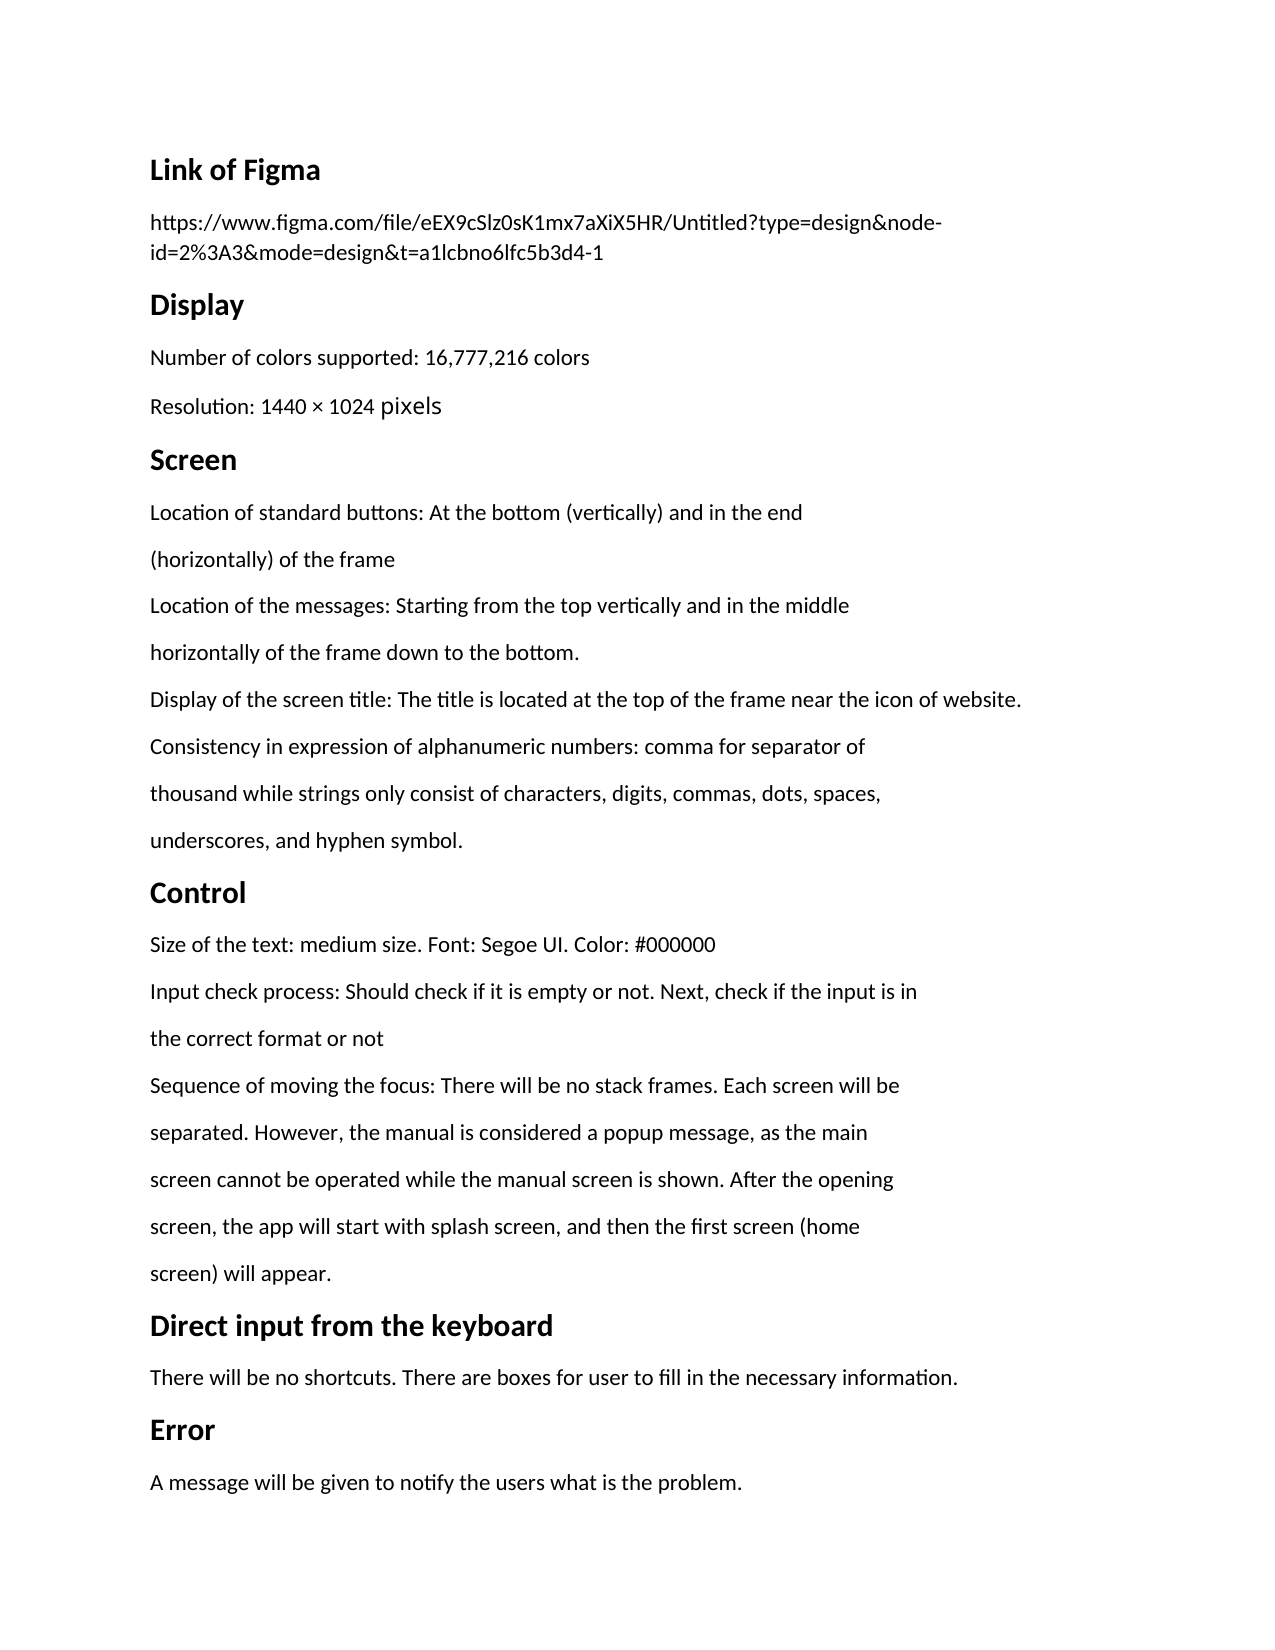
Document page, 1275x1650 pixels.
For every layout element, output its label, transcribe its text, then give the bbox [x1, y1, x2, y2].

text Location of the messages: Starting from the top vertically and in the middle [150, 592, 1125, 619]
text horizontally of the frame down to the bottom. [150, 638, 1125, 666]
text There will be no shortcuts. There are boxes for user to fill in the necessary information. [150, 1363, 1125, 1391]
text Link of Figma [150, 150, 1125, 188]
text screen cannot be operated while the manual screen is shown. After the opening [150, 1165, 1125, 1193]
text Input check process: Should check if it is empty or not. Next, check if the input is in [150, 977, 1125, 1006]
text Screen [150, 440, 1125, 478]
text Control [150, 873, 1125, 911]
text Direct input from the keyboard [150, 1306, 1125, 1344]
text screen) will appear. [150, 1259, 1125, 1287]
text underscores, and hyphen symbol. [150, 826, 1125, 854]
text https://www.figma.com/file/eEX9cSlz0sK1mx7aXiX5HR/Untitled?type=design&node-id=2%3A3&mode=design&t=a1lcbno6lfc5b3d4-1 [150, 208, 1125, 266]
text Size of the text: medium size. Font: Segoe UI. Color: #000000 [150, 931, 1125, 959]
text Display [150, 285, 1125, 323]
text Error [150, 1410, 1125, 1448]
text Consistency in expression of alphanumeric numbers: comma for separator of [150, 732, 1125, 760]
text screen, the app will start with splash screen, and then the first screen (home [150, 1212, 1125, 1240]
text Location of standard buttons: At the bottom (vertically) and in the end [150, 498, 1125, 526]
text Sequence of moving the focus: There will be no stack frames. Each screen will be [150, 1071, 1125, 1099]
text Resolution: 1440 × 1024 pixels [150, 389, 1125, 421]
text (horizontally) of the frame [150, 545, 1125, 573]
text Number of colors supported: 16,777,216 colors [150, 343, 1125, 371]
text thousand while strings only consist of characters, digits, commas, dots, spaces, [150, 779, 1125, 807]
text Display of the screen title: The title is located at the top of the frame near the icon of website. [150, 685, 1125, 713]
text A message will be given to notify the users what is the problem. [150, 1468, 1125, 1496]
text separated. However, the manual is considered a popup message, as the main [150, 1118, 1125, 1146]
text the correct format or not [150, 1024, 1125, 1052]
